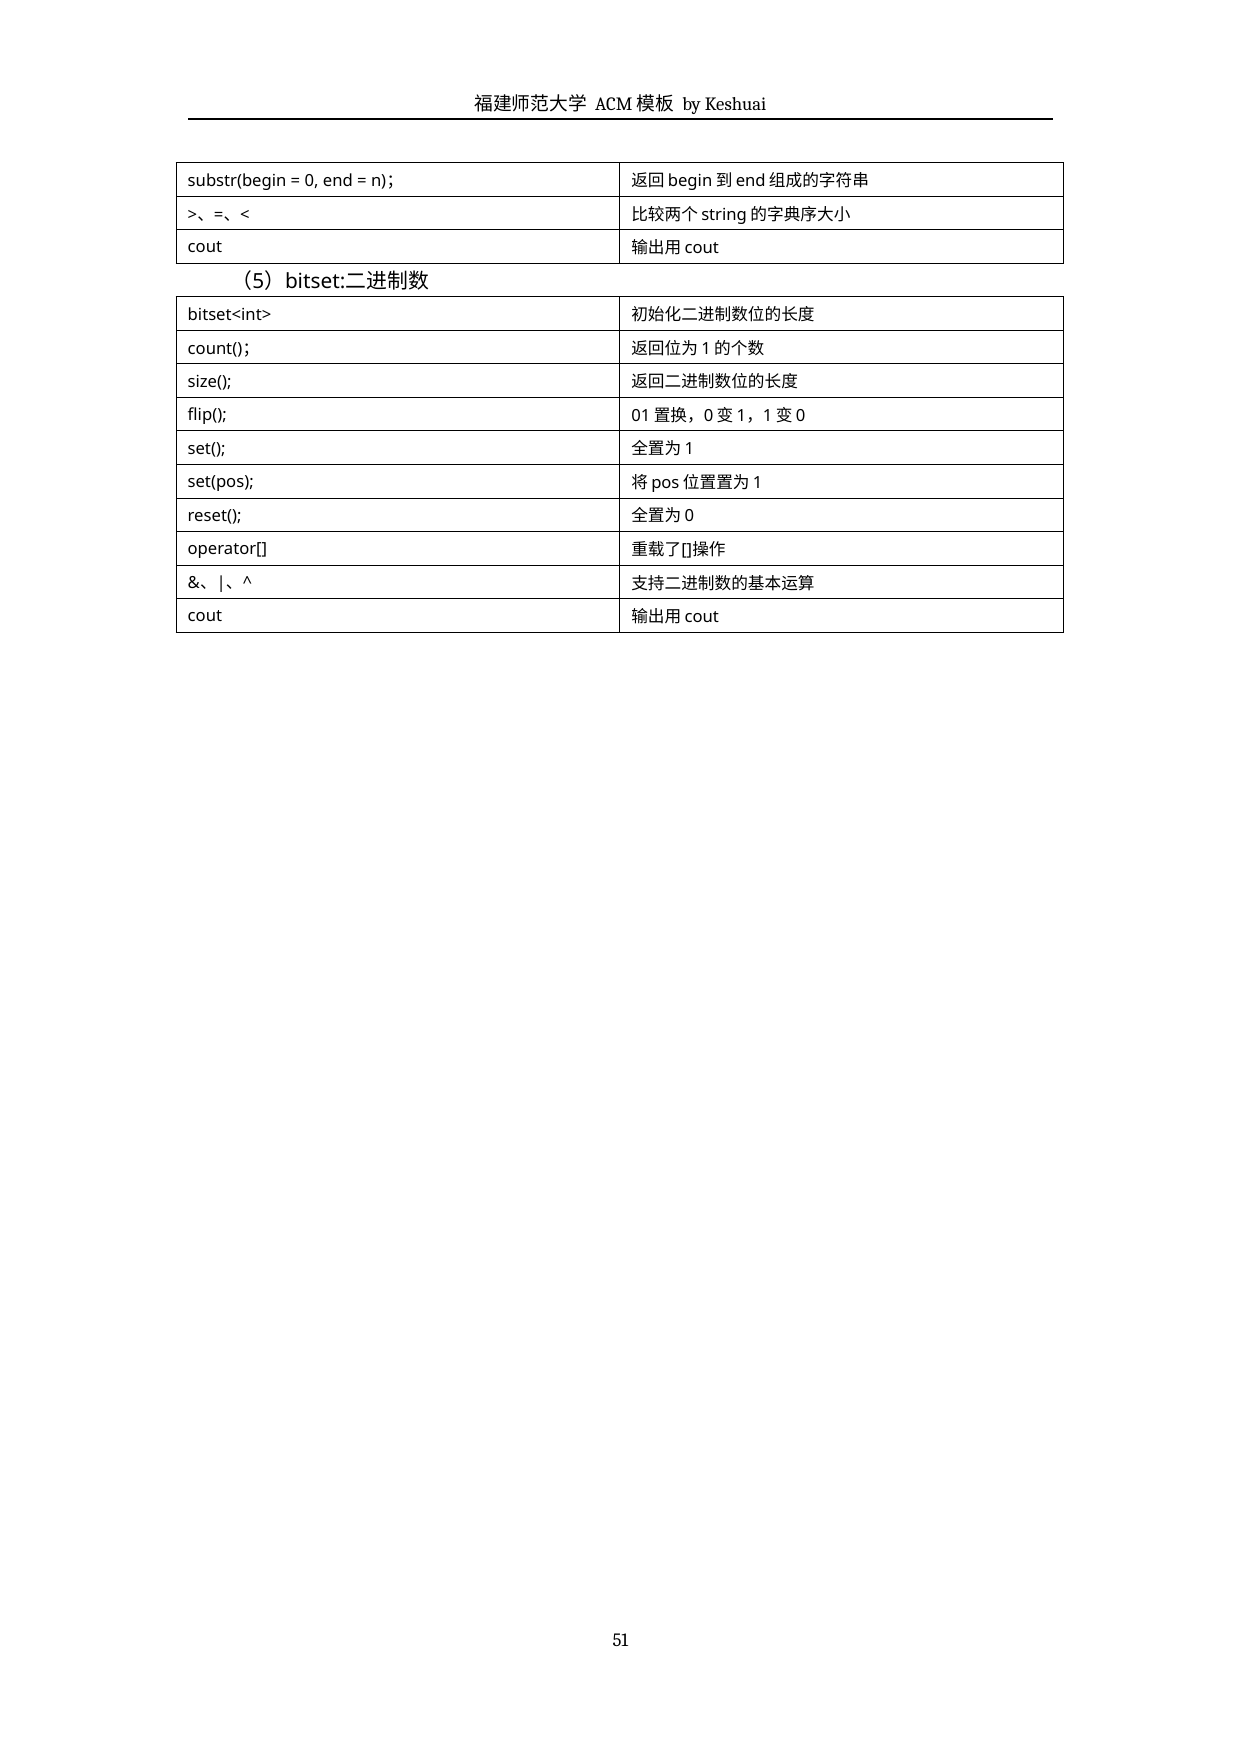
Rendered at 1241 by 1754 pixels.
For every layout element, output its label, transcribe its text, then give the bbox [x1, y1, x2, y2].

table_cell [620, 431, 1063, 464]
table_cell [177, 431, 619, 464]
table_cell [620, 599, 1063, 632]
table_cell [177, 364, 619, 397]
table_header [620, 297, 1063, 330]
text （5）bitset:二进制数 [187, 264, 1053, 296]
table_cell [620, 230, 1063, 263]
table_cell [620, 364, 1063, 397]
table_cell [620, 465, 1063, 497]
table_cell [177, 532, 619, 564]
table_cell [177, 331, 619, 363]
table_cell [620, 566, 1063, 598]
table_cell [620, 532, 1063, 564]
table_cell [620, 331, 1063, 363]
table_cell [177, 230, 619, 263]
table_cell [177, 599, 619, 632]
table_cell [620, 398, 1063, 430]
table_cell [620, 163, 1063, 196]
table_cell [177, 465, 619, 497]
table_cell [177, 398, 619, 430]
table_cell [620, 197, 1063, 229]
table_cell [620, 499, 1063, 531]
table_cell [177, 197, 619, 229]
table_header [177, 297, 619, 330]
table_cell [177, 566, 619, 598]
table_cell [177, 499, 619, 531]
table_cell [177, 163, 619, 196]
